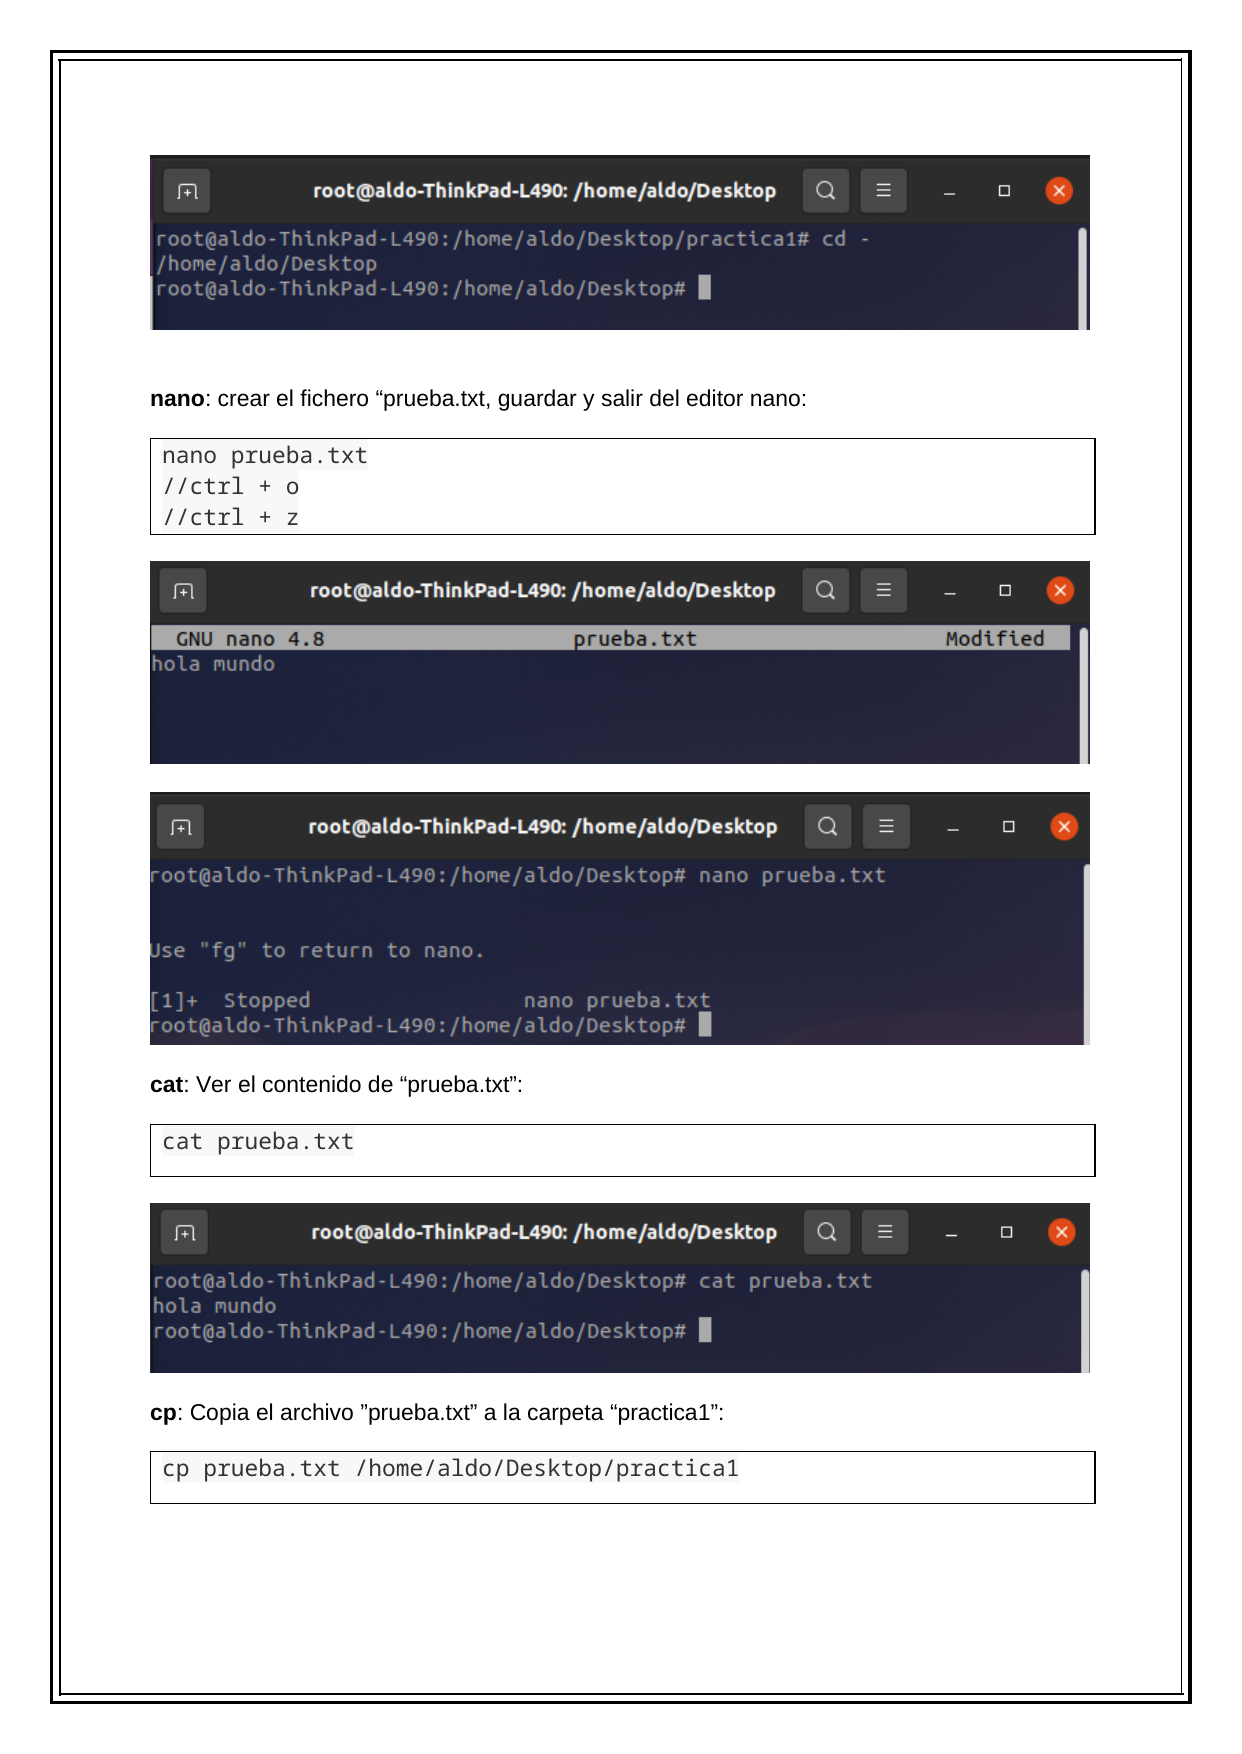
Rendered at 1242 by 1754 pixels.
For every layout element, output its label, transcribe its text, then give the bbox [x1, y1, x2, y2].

picture [150, 1203, 1090, 1373]
table_header nano prueba.txt //ctrl + o //ctrl + z [151, 439, 1094, 534]
text cat: Ver el contenido de “prueba.txt”: [150, 1071, 1090, 1097]
picture [150, 792, 1090, 1045]
text nano: crear el fichero “prueba.txt, guardar y salir del editor nano: [150, 385, 1090, 411]
table_header cp prueba.txt /home/aldo/Desktop/practica1 [151, 1452, 1094, 1503]
text cp: Copia el archivo ”prueba.txt” a la carpeta “practica1”: [150, 1398, 1090, 1425]
picture [150, 561, 1090, 764]
picture [150, 155, 1090, 330]
table_header cat prueba.txt [151, 1125, 1094, 1176]
